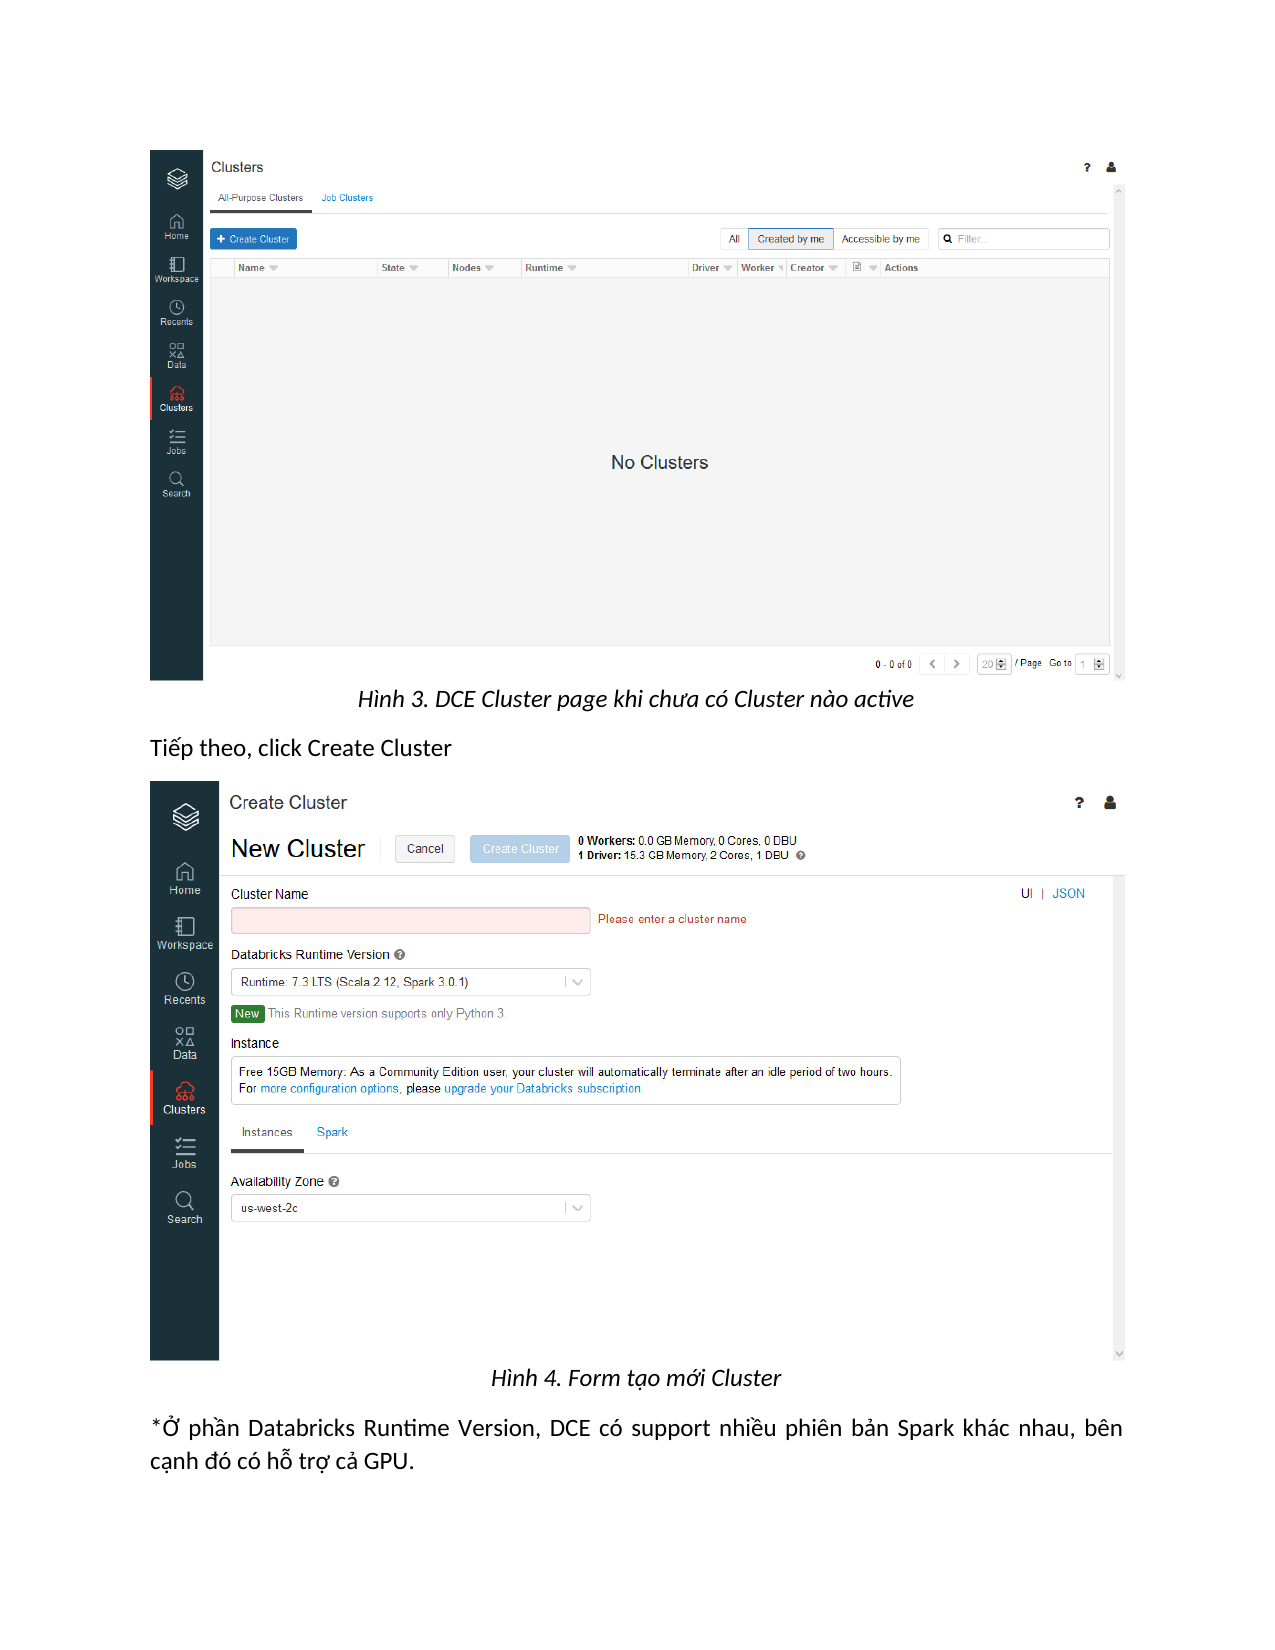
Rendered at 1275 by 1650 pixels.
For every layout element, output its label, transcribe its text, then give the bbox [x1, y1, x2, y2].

picture [150, 150, 1125, 681]
text Hình 3. DCE Cluster page khi chưa có Cluster nào active [150, 681, 1125, 713]
text *Ở phần Databricks Runtime Version, DCE có support nhiều phiên bản Spark khác nhau, bên cạnh đó có hỗ trợ cả GPU. [150, 1412, 1125, 1476]
text Tiếp theo, click Create Cluster [150, 732, 1125, 763]
picture [150, 781, 1125, 1361]
text Hình 4. Form tạo mới Cluster [150, 1361, 1125, 1393]
